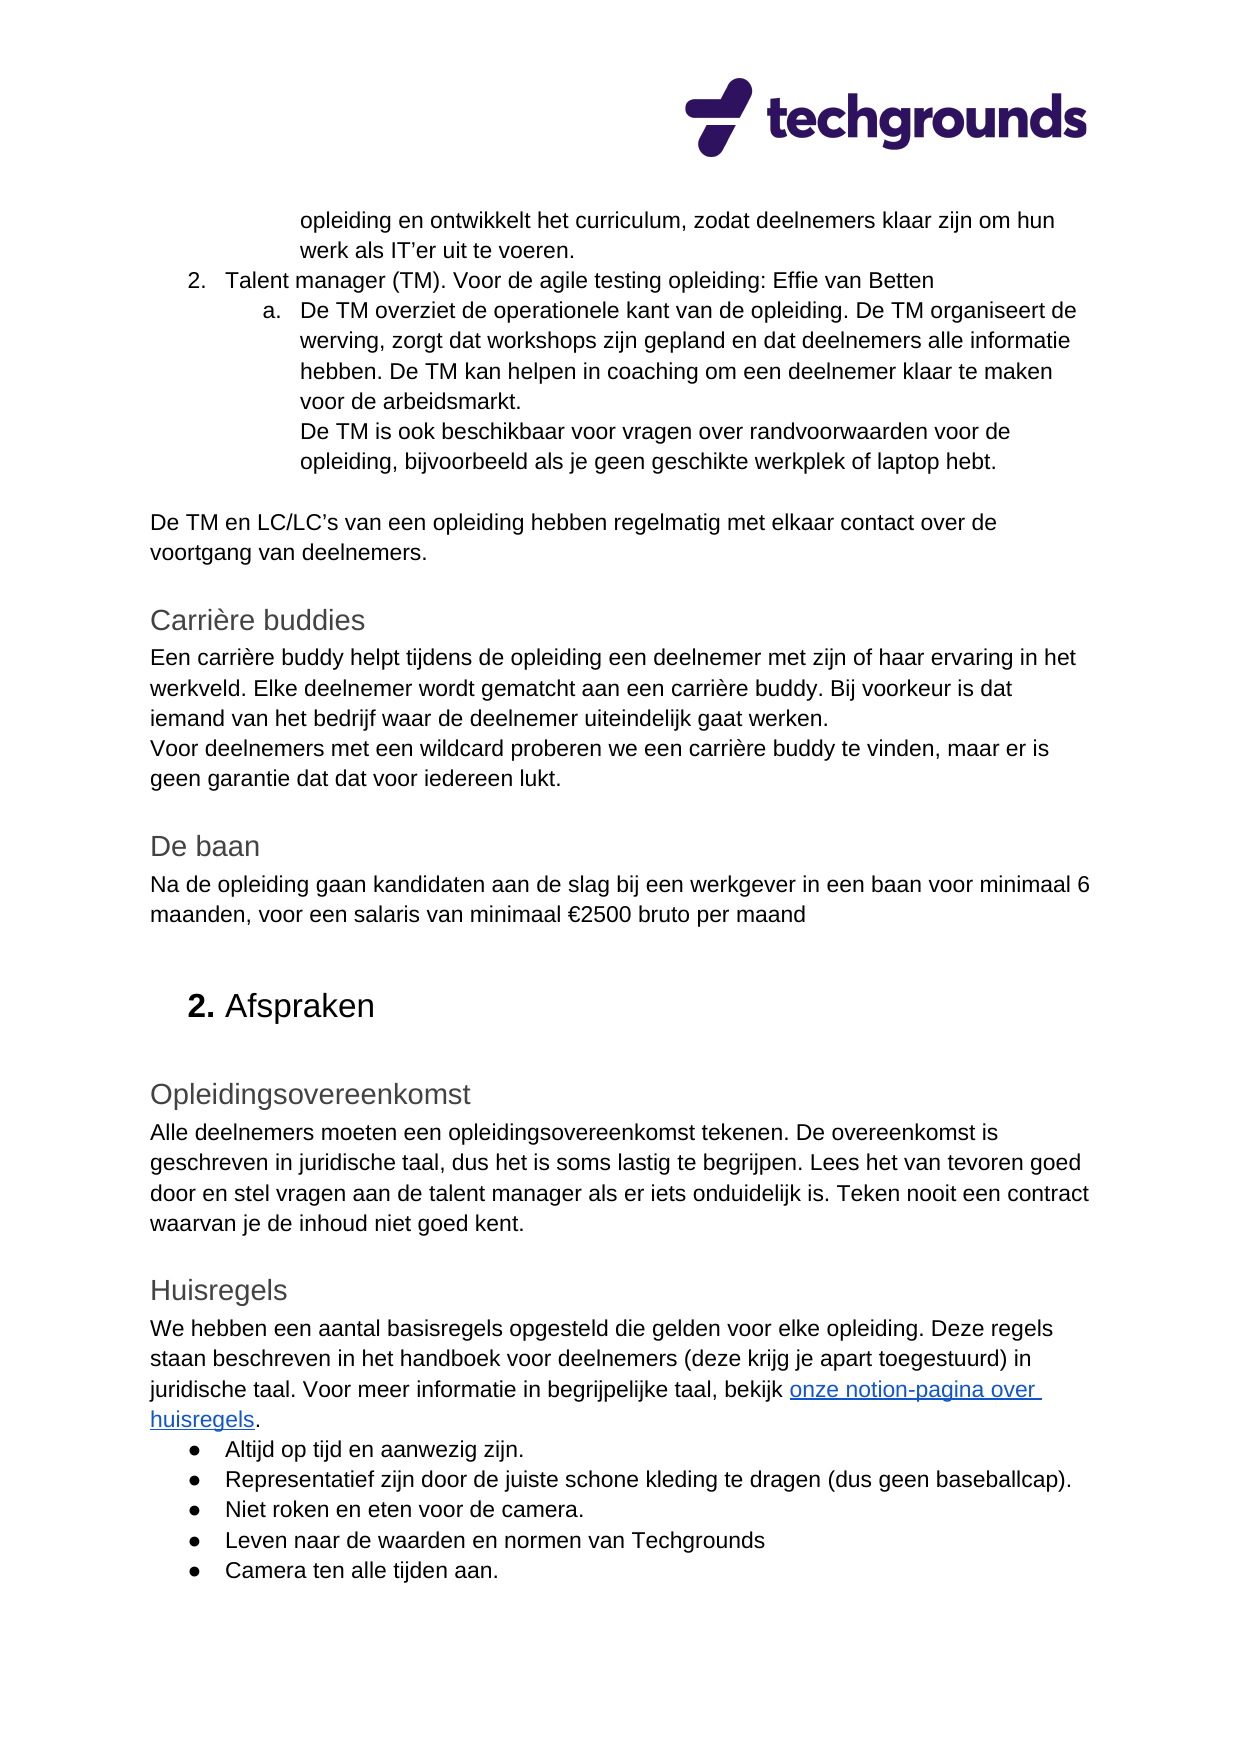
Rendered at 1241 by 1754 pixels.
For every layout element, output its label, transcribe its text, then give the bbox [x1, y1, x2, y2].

list Altijd op tijd en aanwezig zijn. [187, 1436, 1090, 1462]
text We hebben een aantal basisregels opgesteld die gelden voor elke opleiding. Deze regels staan beschreven in het handboek voor deelnemers (deze krijg je apart toegestuurd) in juridische taal. Voor meer informatie in begrijpelijke taal, bekijk onze notion-pagina over huisregels. [150, 1315, 1090, 1432]
subtitle Opleidingsovereenkomst [150, 1077, 1090, 1111]
subtitle Carrière buddies [150, 602, 1090, 636]
list Niet roken en eten voor de camera. [187, 1496, 1090, 1523]
list Leven naar de waarden en normen van Techgrounds [187, 1527, 1090, 1553]
text Na de opleiding gaan kandidaten aan de slag bij een werkgever in een baan voor minimaal 6 maanden, voor een salaris van minimaal €2500 bruto per maand [150, 871, 1090, 927]
text Alle deelnemers moeten een opleidingsovereenkomst tekenen. De overeenkomst is geschreven in juridische taal, dus het is soms lastig te begrijpen. Lees het van tevoren goed door en stel vragen aan de talent manager als er iets onduidelijk is. Teken nooit een contract waarvan je de inhoud niet goed kent. [150, 1119, 1090, 1236]
subtitle Huisregels [150, 1273, 1090, 1307]
list De TM overziet de operationele kant van de opleiding. De TM organiseert de werving, zorgt dat workshops zijn gepland en dat deelnemers alle informatie hebben. De TM kan helpen in coaching om een deelnemer klaar te maken voor de arbeidsmarkt. De TM is ook beschikbaar voor vragen over randvoorwaarden voor de opleiding, bijvoorbeeld als je geen geschikte werkplek of laptop hebt. [262, 297, 1090, 475]
subtitle De baan [150, 829, 1090, 862]
text Voor deelnemers met een wildcard proberen we een carrière buddy te vinden, maar er is geen garantie dat dat voor iedereen lukt. [150, 735, 1090, 792]
list Representatief zijn door de juiste schone kleding te dragen (dus geen baseballcap). [187, 1466, 1090, 1492]
list Talent manager (TM). Voor de agile testing opleiding: Effie van Betten [187, 267, 1090, 293]
subtitle Afspraken [187, 986, 1090, 1025]
list Camera ten alle tijden aan. [187, 1557, 1090, 1583]
text De TM en LC/LC’s van een opleiding hebben regelmatig met elkaar contact over de voortgang van deelnemers. [150, 509, 1090, 565]
text Een carrière buddy helpt tijdens de opleiding een deelnemer met zijn of haar ervaring in het werkveld. Elke deelnemer wordt gematcht aan een carrière buddy. Bij voorkeur is dat iemand van het bedrijf waar de deelnemer uiteindelijk gaat werken. [150, 644, 1090, 731]
picture [685, 78, 1087, 157]
